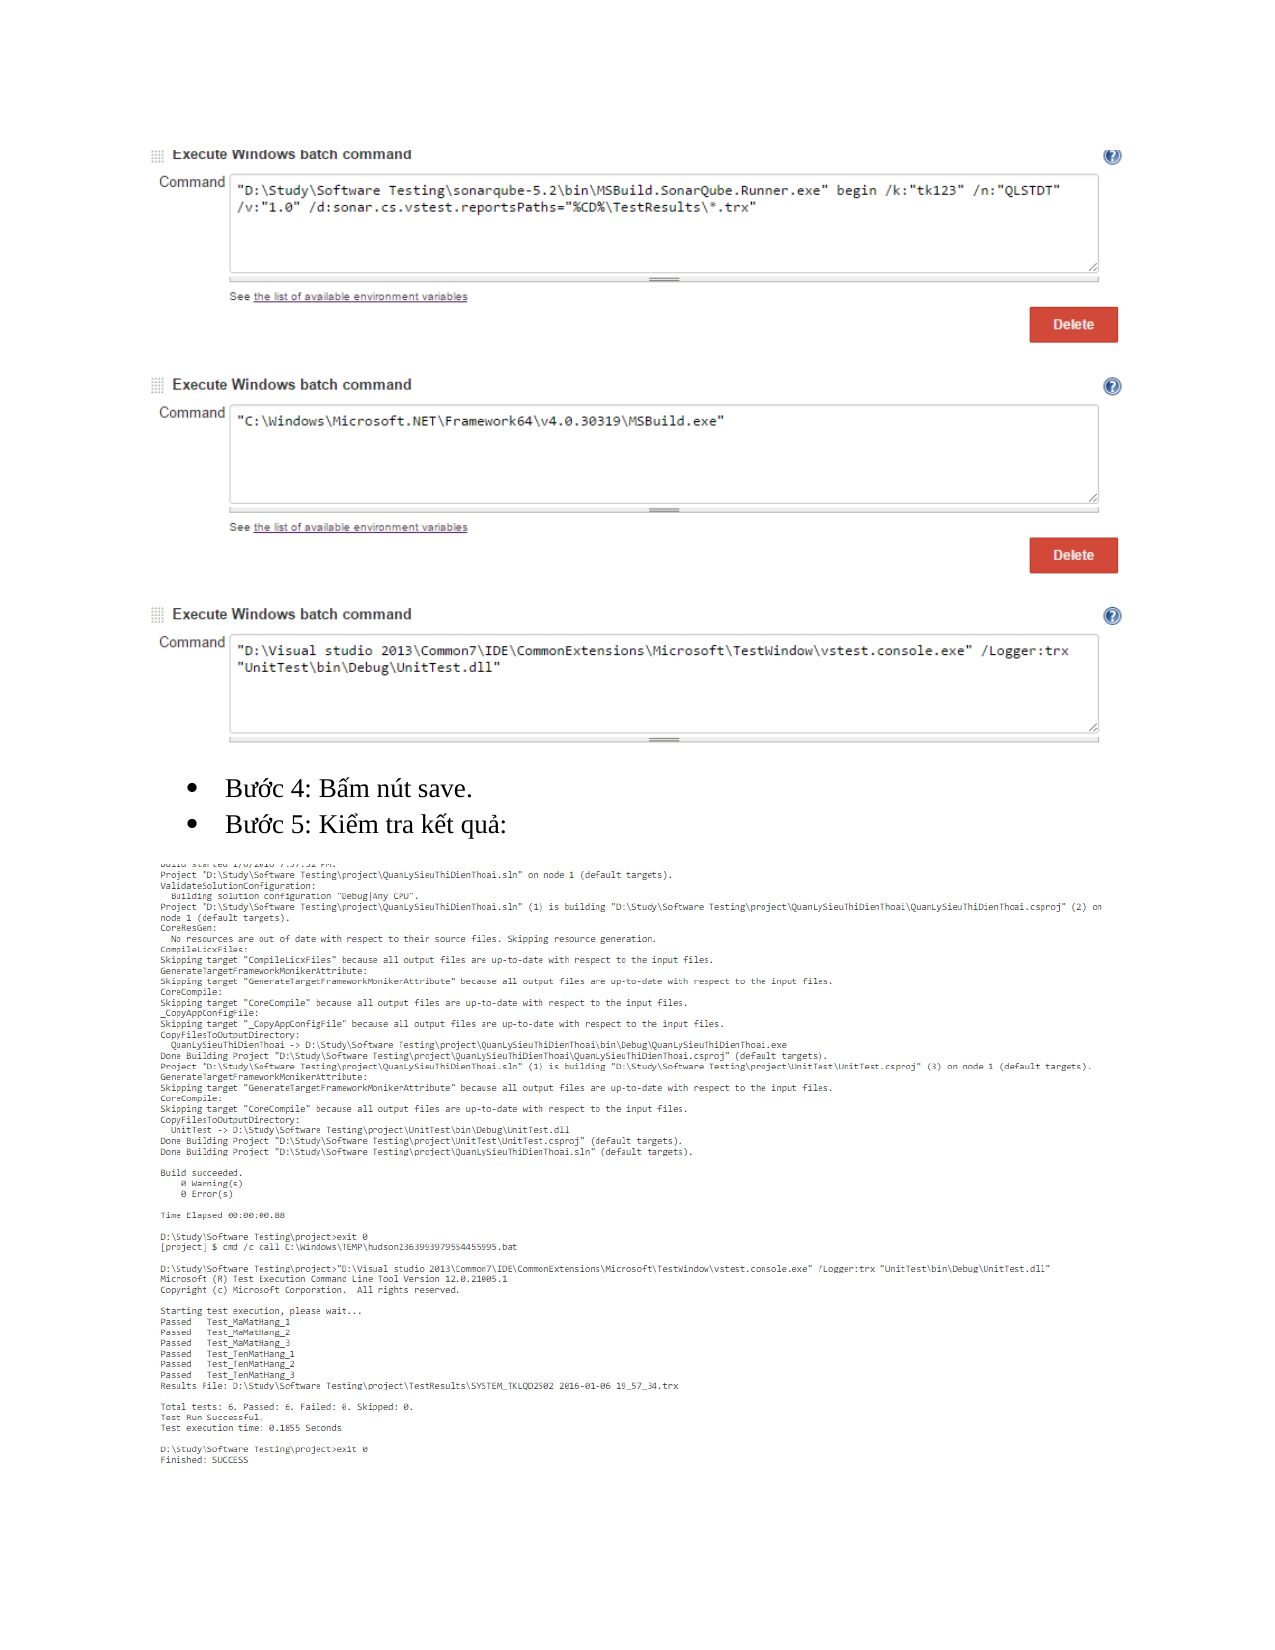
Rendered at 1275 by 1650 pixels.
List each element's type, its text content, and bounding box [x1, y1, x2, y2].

list Bước 4: Bấm nút save. [187, 772, 1125, 803]
picture [150, 150, 1125, 747]
picture [150, 864, 1125, 1477]
list Bước 5: Kiểm tra kết quả: [187, 808, 1125, 839]
